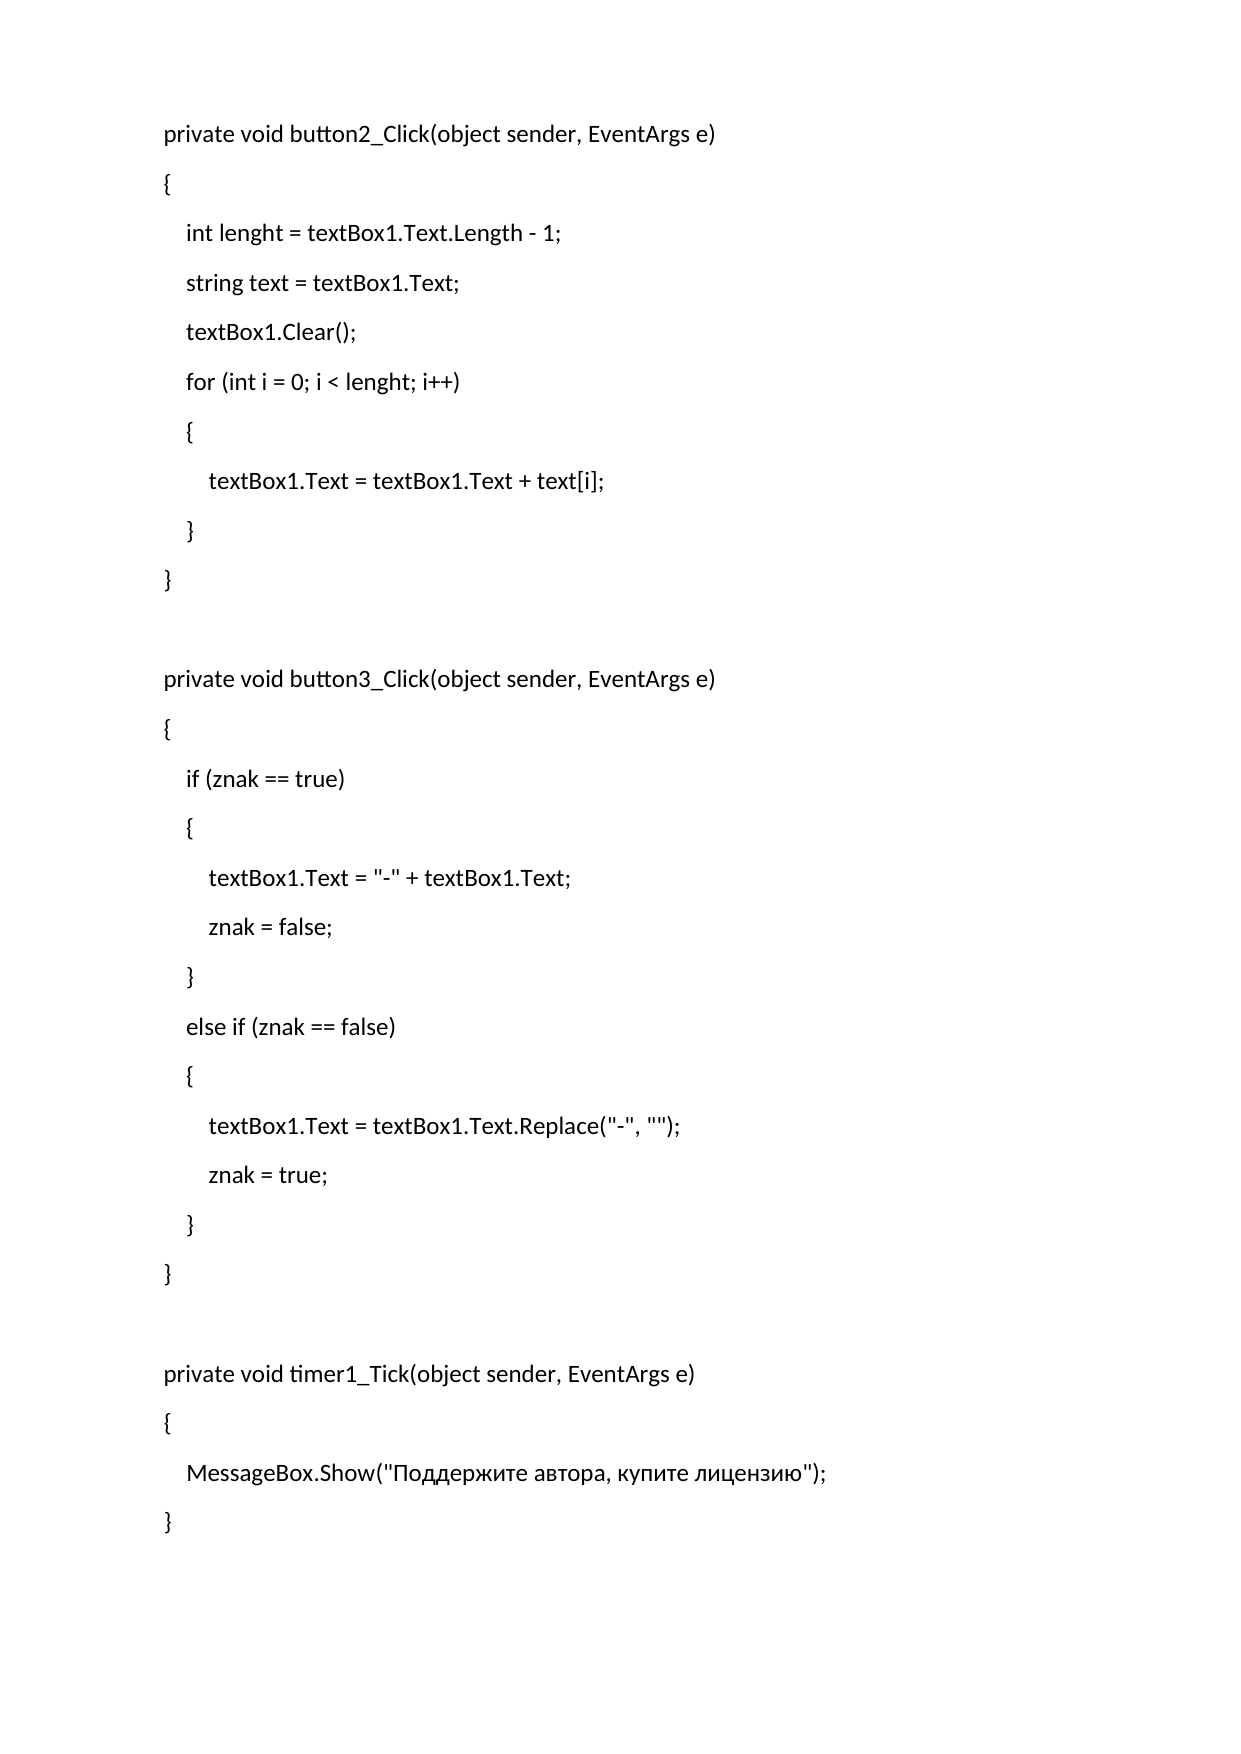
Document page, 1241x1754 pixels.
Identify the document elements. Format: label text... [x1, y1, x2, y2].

text } [118, 564, 1152, 595]
text else if (znak == false) [118, 1011, 1152, 1041]
text { [118, 1407, 1152, 1438]
text } [118, 1258, 1152, 1289]
text { [118, 713, 1152, 744]
text znak = true; [118, 1159, 1152, 1190]
text { [118, 1060, 1152, 1091]
text textBox1.Text = textBox1.Text.Replace("-", ""); [118, 1110, 1152, 1140]
text for (int i = 0; i < lenght; i++) [118, 366, 1152, 397]
text private void button3_Click(object sender, EventArgs e) [118, 663, 1152, 694]
text textBox1.Clear(); [118, 316, 1152, 347]
text znak = false; [118, 911, 1152, 942]
text } [118, 515, 1152, 545]
text textBox1.Text = textBox1.Text + text[i]; [118, 465, 1152, 496]
text { [118, 416, 1152, 446]
text textBox1.Text = "-" + textBox1.Text; [118, 862, 1152, 892]
text } [118, 1209, 1152, 1239]
text { [118, 168, 1152, 198]
text if (znak == true) [118, 763, 1152, 793]
text private void button2_Click(object sender, EventArgs e) [118, 118, 1152, 149]
text } [118, 961, 1152, 992]
text { [118, 812, 1152, 843]
text MessageBox.Show("Поддержите автора, купите лицензию"); [118, 1457, 1152, 1487]
text int lenght = textBox1.Text.Length - 1; [118, 217, 1152, 248]
text string text = textBox1.Text; [118, 267, 1152, 297]
text private void timer1_Tick(object sender, EventArgs e) [118, 1358, 1152, 1388]
text } [118, 1506, 1152, 1537]
